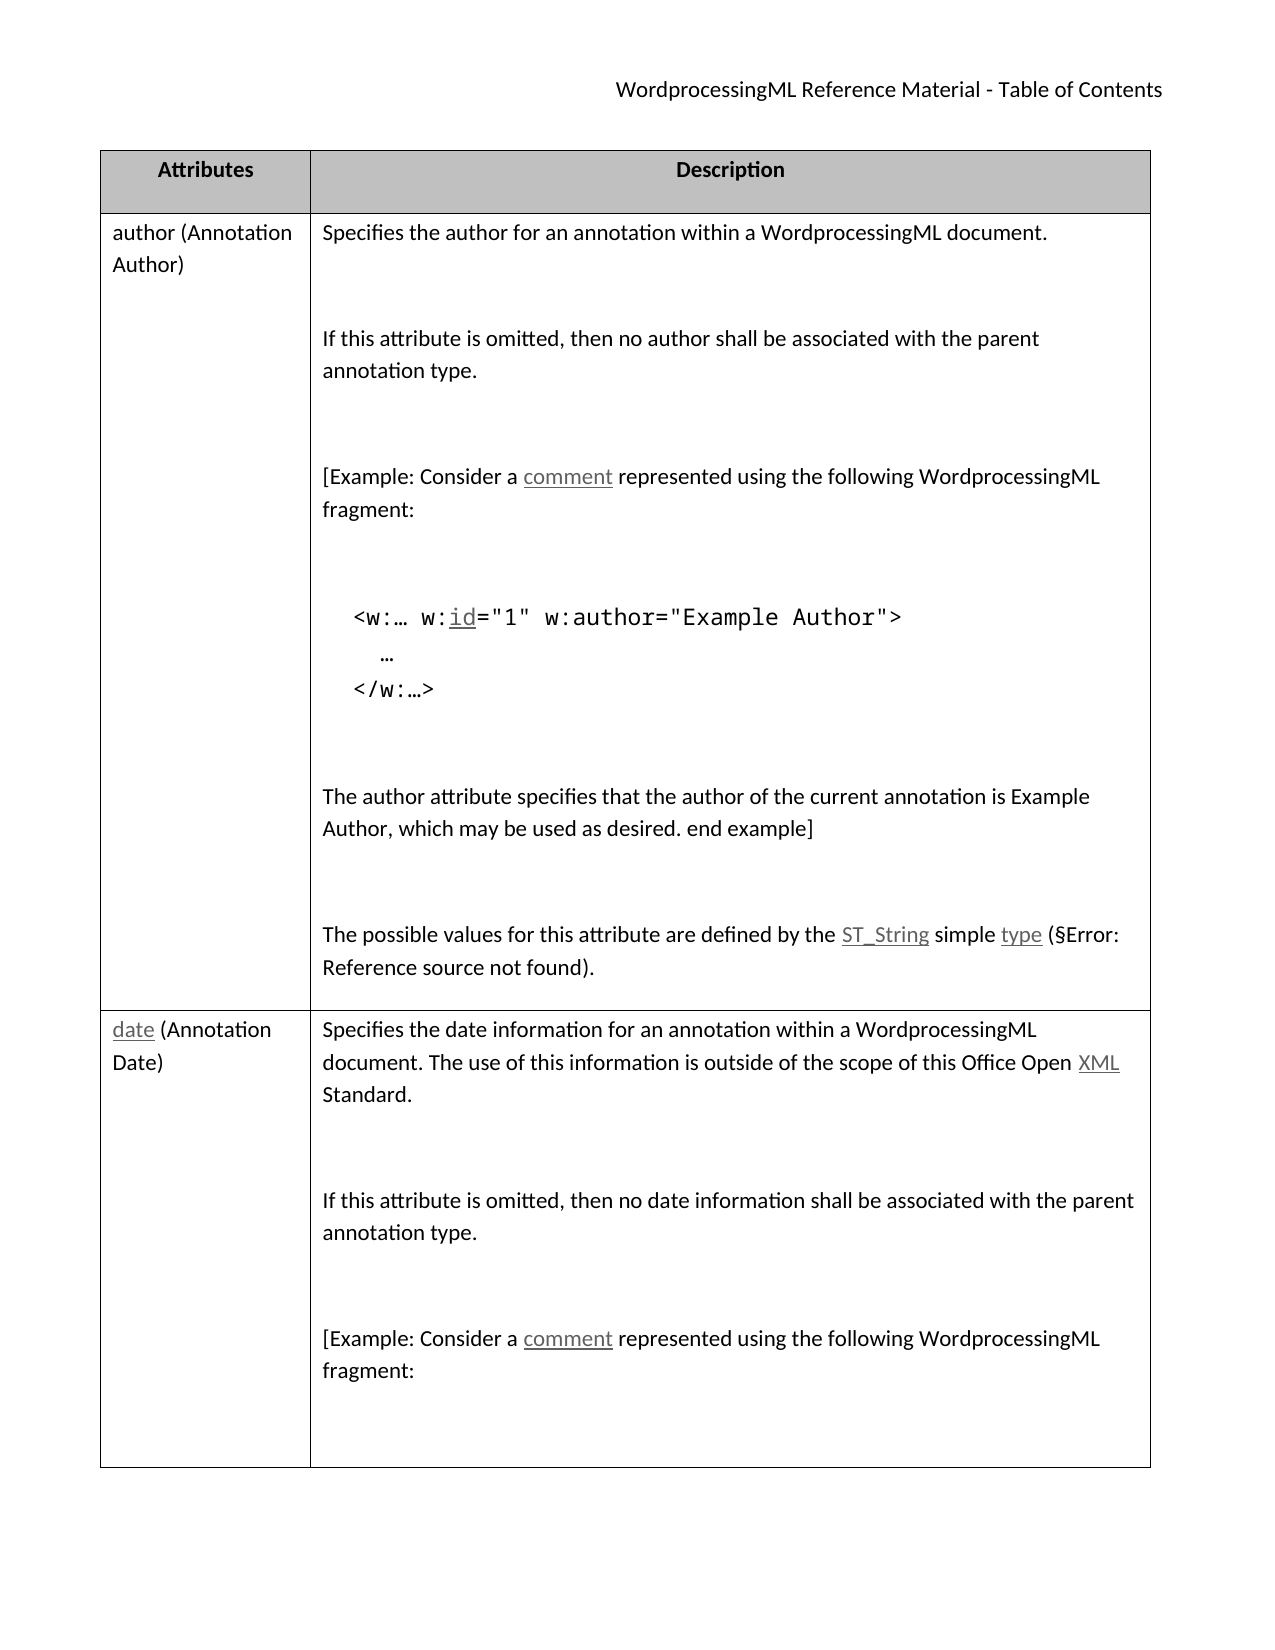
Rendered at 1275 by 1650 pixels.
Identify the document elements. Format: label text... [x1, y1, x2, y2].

table_cell date (Annotation Date) [101, 1011, 310, 1467]
table_cell author (Annotation Author) [101, 214, 310, 1010]
table_header Description [311, 151, 1150, 213]
table_header Attributes [101, 151, 310, 213]
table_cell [311, 1011, 1150, 1467]
table_cell Specifies the author for an annotation within a WordprocessingML document. If this attribute is omitted, then no author shall be associated with the parent annotation type. [Example: Consider a comment represented using the following WordprocessingML fragment: <w:… w:id="1" w:author="Example Author"> … </w:…> The author attribute specifies that the author of the current annotation is Example Author, which may be used as desired. end example] The possible values for this attribute are defined by the ST_String simple type (§). [311, 214, 1150, 1010]
